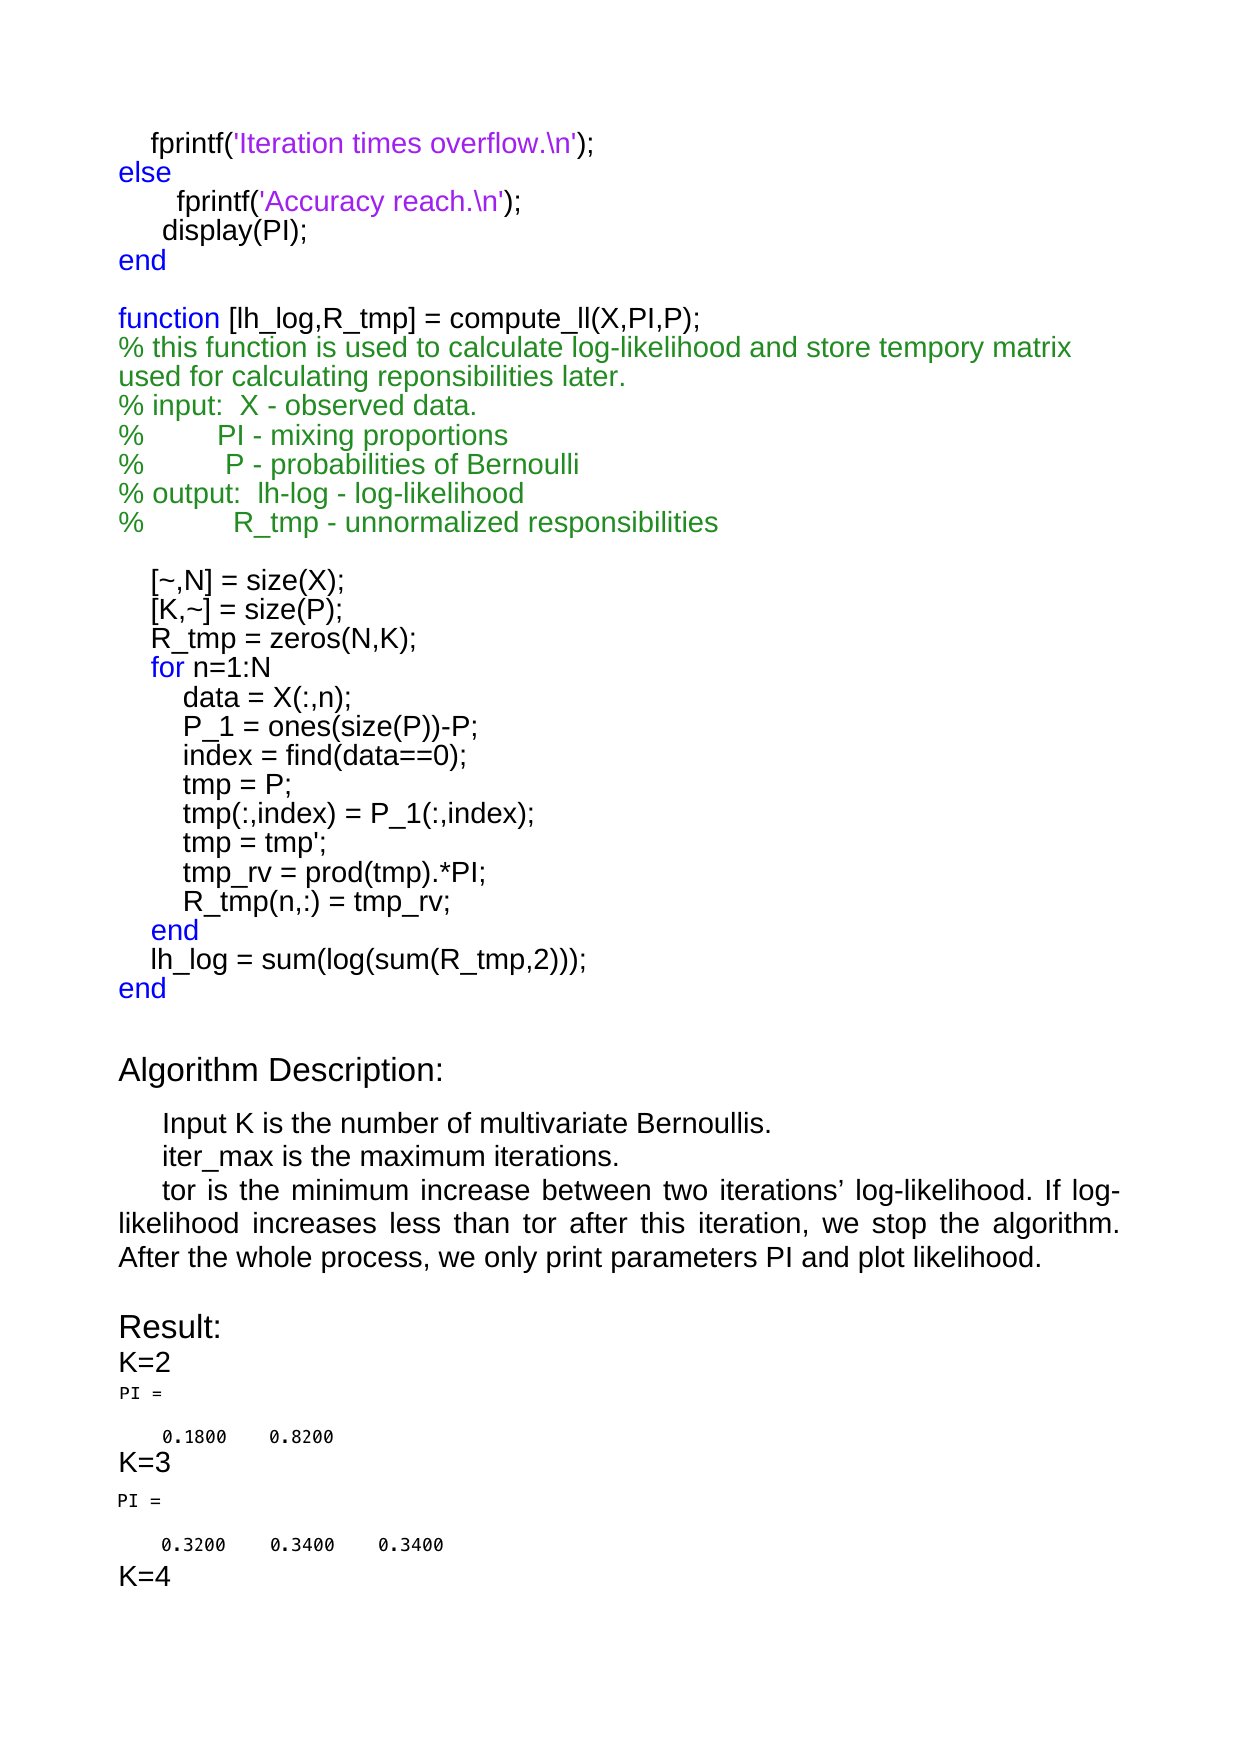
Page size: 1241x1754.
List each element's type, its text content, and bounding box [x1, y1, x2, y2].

text display(PI); [118, 217, 1122, 247]
text data = X(:,n); [118, 684, 1122, 713]
text Input K is the number of multivariate Bernoullis. [118, 1106, 1122, 1139]
text K=4 [118, 1559, 1122, 1593]
text function [lh_log,R_tmp] = compute_ll(X,PI,P); [118, 305, 1122, 334]
text R_tmp(n,:) = tmp_rv; [118, 888, 1122, 917]
picture [118, 1478, 605, 1560]
text R_tmp = zeros(N,K); [118, 625, 1122, 654]
text Result: [118, 1307, 1122, 1345]
text % PI - mixing proportions [118, 422, 1122, 451]
text % R_tmp - unnormalized responsibilities [118, 509, 1122, 538]
text P_1 = ones(size(P))-P; [118, 713, 1122, 742]
text % P - probabilities of Bernoulli [118, 451, 1122, 480]
text tmp = P; [118, 771, 1122, 800]
text tmp(:,index) = P_1(:,index); [118, 800, 1122, 829]
text end [118, 975, 1122, 1004]
text tmp_rv = prod(tmp).*PI; [118, 859, 1122, 888]
text iter_max is the maximum iterations. [118, 1139, 1122, 1173]
text end [118, 247, 1122, 276]
text % output: lh-log - log-likelihood [118, 480, 1122, 509]
text % input: X - observed data. [118, 392, 1122, 422]
picture [118, 1378, 643, 1445]
text else [118, 159, 1122, 188]
text end [118, 917, 1122, 946]
text K=2 [118, 1345, 1122, 1379]
text for n=1:N [118, 654, 1122, 684]
text fprintf('Iteration times overflow.\n'); [118, 130, 1122, 159]
text lh_log = sum(log(sum(R_tmp,2))); [118, 946, 1122, 975]
text % this function is used to calculate log-likelihood and store tempory matrix used for calculating reponsibilities later. [118, 334, 1122, 392]
text tor is the minimum increase between two iterations’ log-likelihood. If log-likelihood increases less than tor after this iteration, we stop the algorithm. After the whole process, we only print parameters PI and plot likelihood. [118, 1173, 1122, 1273]
text index = find(data==0); [118, 742, 1122, 771]
text tmp = tmp'; [118, 829, 1122, 859]
text Algorithm Description: [118, 1050, 1122, 1089]
text [K,~] = size(P); [118, 596, 1122, 625]
text K=3 [118, 1444, 1122, 1478]
text [~,N] = size(X); [118, 567, 1122, 596]
text fprintf('Accuracy reach.\n'); [118, 188, 1122, 217]
